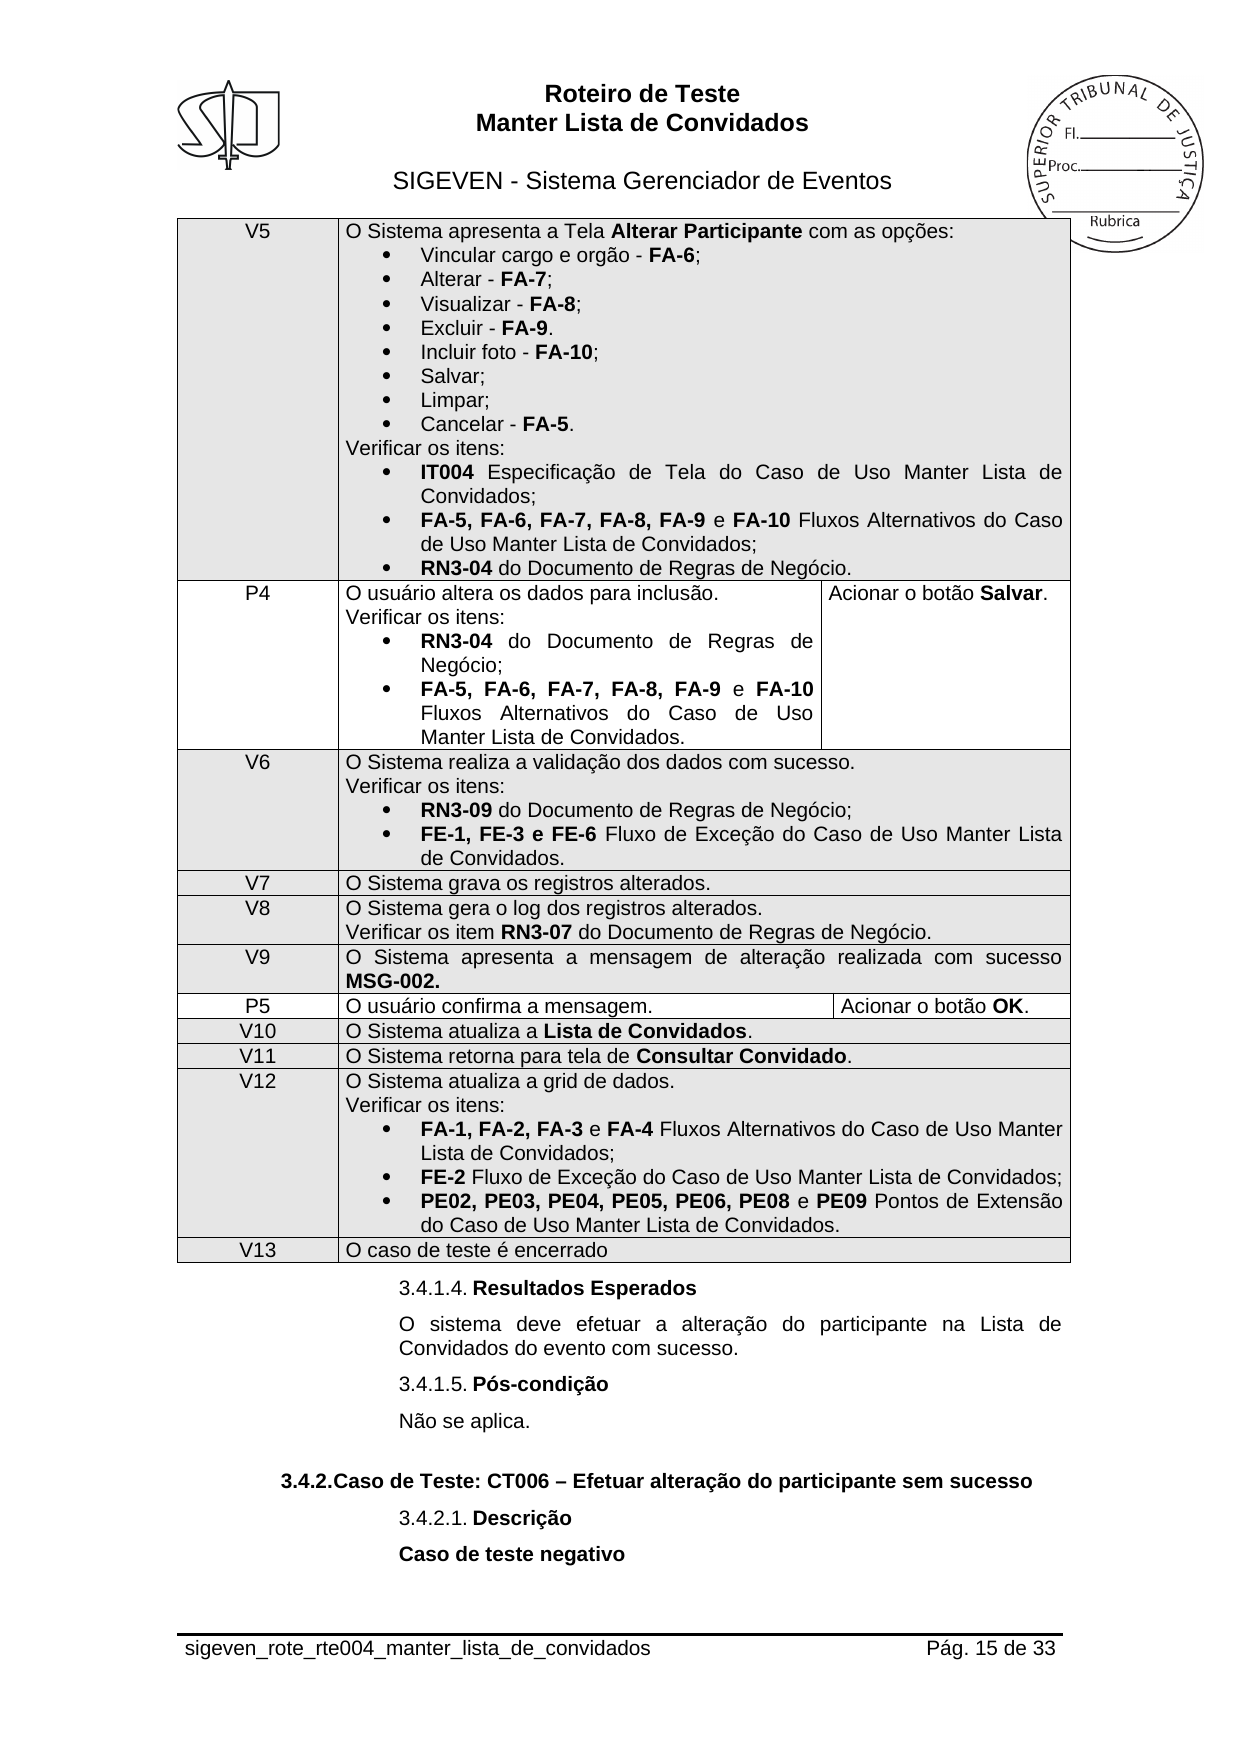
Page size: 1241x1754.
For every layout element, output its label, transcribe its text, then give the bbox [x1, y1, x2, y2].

text Caso de teste negativo [177, 1542, 1063, 1566]
picture [1026, 75, 1204, 253]
text Resultados Esperados [357, 1275, 1063, 1299]
table_cell V7 [178, 871, 338, 895]
table_cell V11 [178, 1044, 338, 1068]
table_cell V5 [178, 219, 338, 580]
table_cell V10 [178, 1019, 338, 1043]
table_cell O Sistema retorna para tela de Consultar Convidado. [339, 1044, 1070, 1068]
table_cell V12 [178, 1069, 338, 1237]
text Caso de Teste: CT006 – Efetuar alteração do participante sem sucesso [281, 1469, 1063, 1493]
text O sistema deve efetuar a alteração do participante na Lista de Convidados do evento com sucesso. [399, 1312, 1063, 1360]
table_cell O caso de teste é encerrado [339, 1238, 1070, 1262]
table_cell O Sistema gera o log dos registros alterados. Verificar os item RN3-07 do Documento de Regras de Negócio. [339, 896, 1070, 944]
table_cell P5 [178, 994, 338, 1018]
table_cell P4 [178, 581, 338, 749]
table_cell O Sistema atualiza a grid de dados. Verificar os itens: FA-1, FA-2, FA-3 e FA-4 Fluxos Alternativos do Caso de Uso Manter Lista de Convidados; FE-2 Fluxo de Exceção do Caso de Uso Manter Lista de Convidados; PE02, PE03, PE04, PE05, PE06, PE08 e PE09 Pontos de Extensão do Caso de Uso Manter Lista de Convidados. [339, 1069, 1070, 1237]
text Descrição [357, 1506, 1063, 1529]
table_cell O Sistema apresenta a Tela Alterar Participante com as opções: Vincular cargo e orgão - FA-6; Alterar - FA-7; Visualizar - FA-8; Excluir - FA-9. Incluir foto - FA-10; Salvar; Limpar; Cancelar - FA-5. Verificar os itens: IT004 Especificação de Tela do Caso de Uso Manter Lista de Convidados; FA-5, FA-6, FA-7, FA-8, FA-9 e FA-10 Fluxos Alternativos do Caso de Uso Manter Lista de Convidados; RN3-04 do Documento de Regras de Negócio. [339, 219, 1070, 580]
table_cell V9 [178, 945, 338, 993]
table_cell O usuário altera os dados para inclusão. Verificar os itens: RN3-04 do Documento de Regras de Negócio; FA-5, FA-6, FA-7, FA-8, FA-9 e FA-10 Fluxos Alternativos do Caso de Uso Manter Lista de Convidados. [339, 581, 821, 749]
table_cell O usuário confirma a mensagem. [339, 994, 833, 1018]
table_cell O Sistema apresenta a mensagem de alteração realizada com sucesso MSG-002. [339, 945, 1070, 993]
table_cell Acionar o botão OK. [834, 994, 1070, 1018]
table_cell V13 [178, 1238, 338, 1262]
table_cell O Sistema grava os registros alterados. [339, 871, 1070, 895]
table_cell Acionar o botão Salvar. [822, 581, 1070, 749]
text Pós-condição [357, 1372, 1063, 1396]
table_cell O Sistema atualiza a Lista de Convidados. [339, 1019, 1070, 1043]
table_cell V6 [178, 750, 338, 870]
table_cell V8 [178, 896, 338, 944]
table_cell O Sistema realiza a validação dos dados com sucesso. Verificar os itens: RN3-09 do Documento de Regras de Negócio; FE-1, FE-3 e FE-6 Fluxo de Exceção do Caso de Uso Manter Lista de Convidados. [339, 750, 1070, 870]
text Não se aplica. [177, 1409, 1063, 1433]
